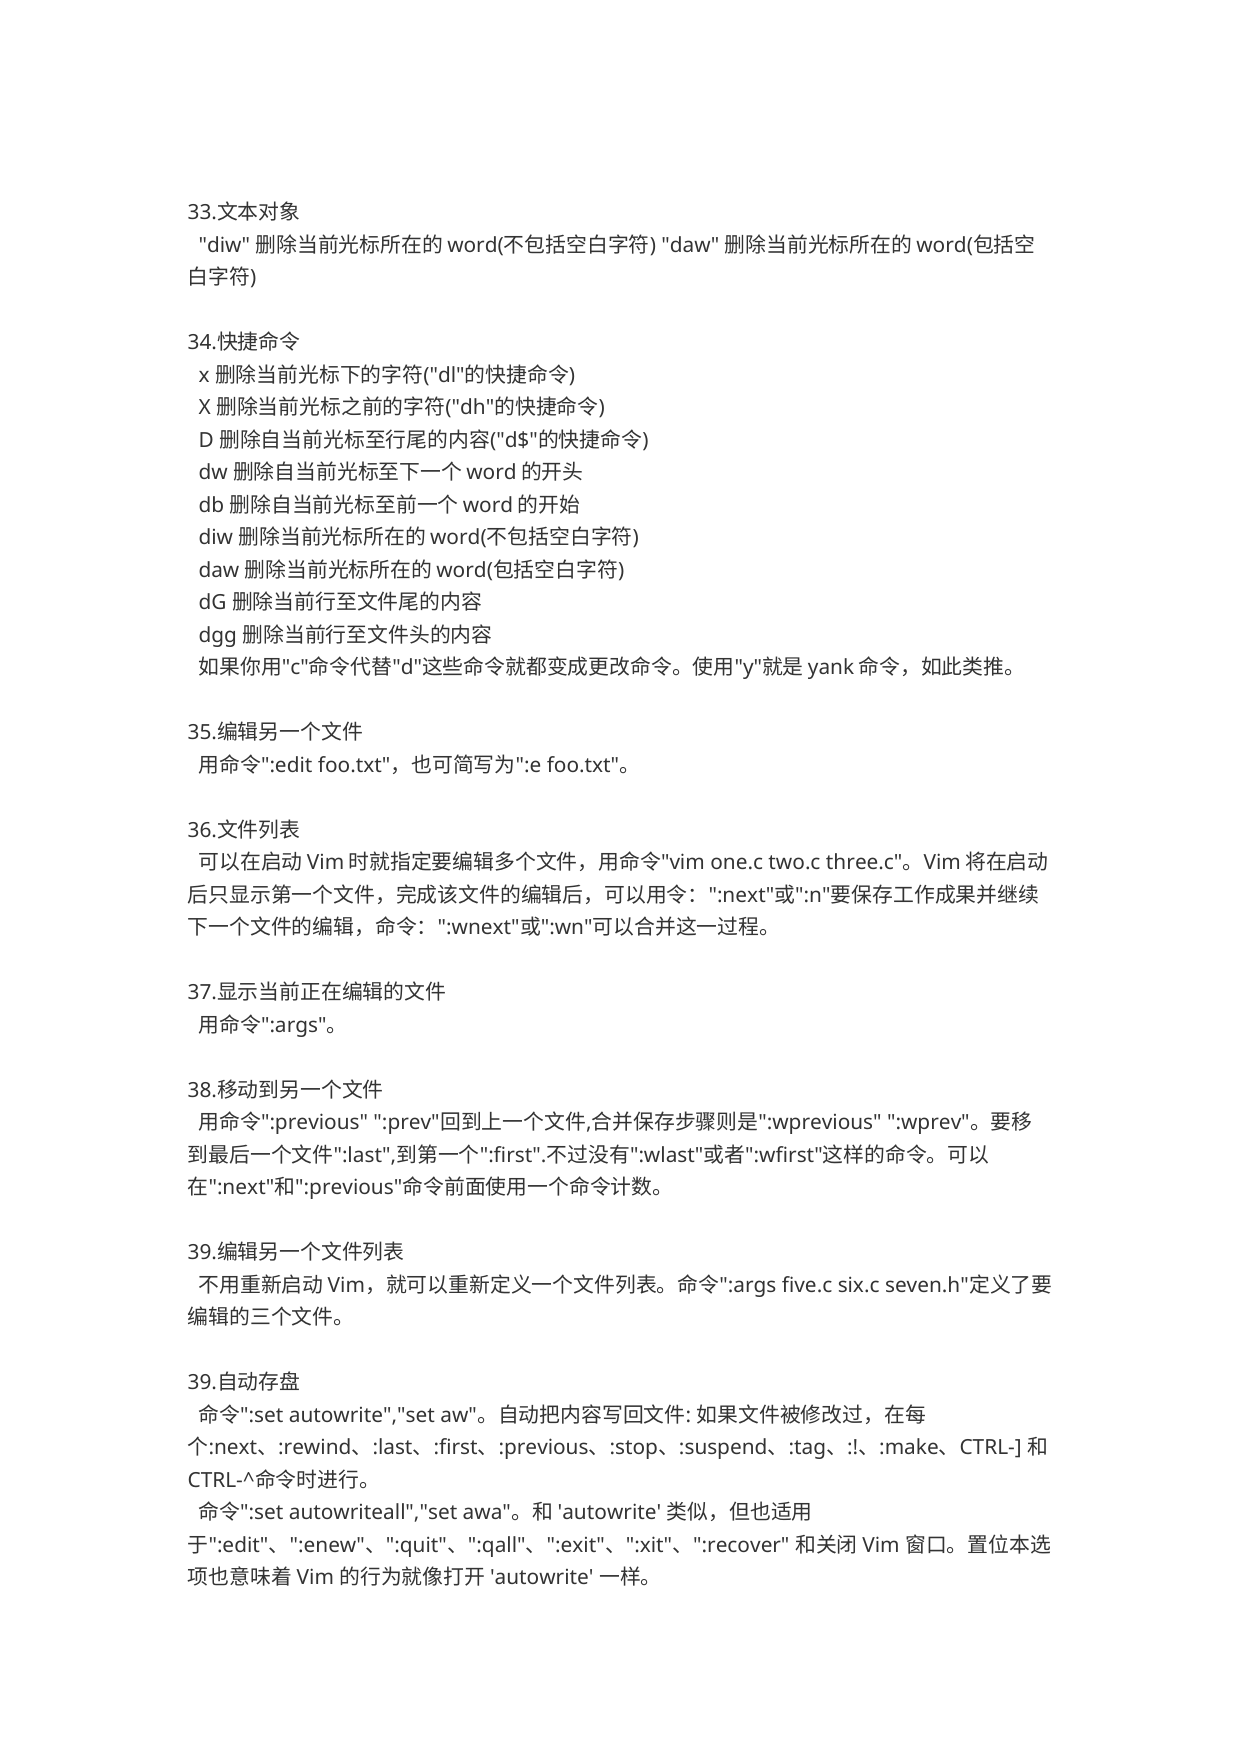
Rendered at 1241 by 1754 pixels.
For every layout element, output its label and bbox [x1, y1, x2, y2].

text [187, 162, 1053, 1592]
